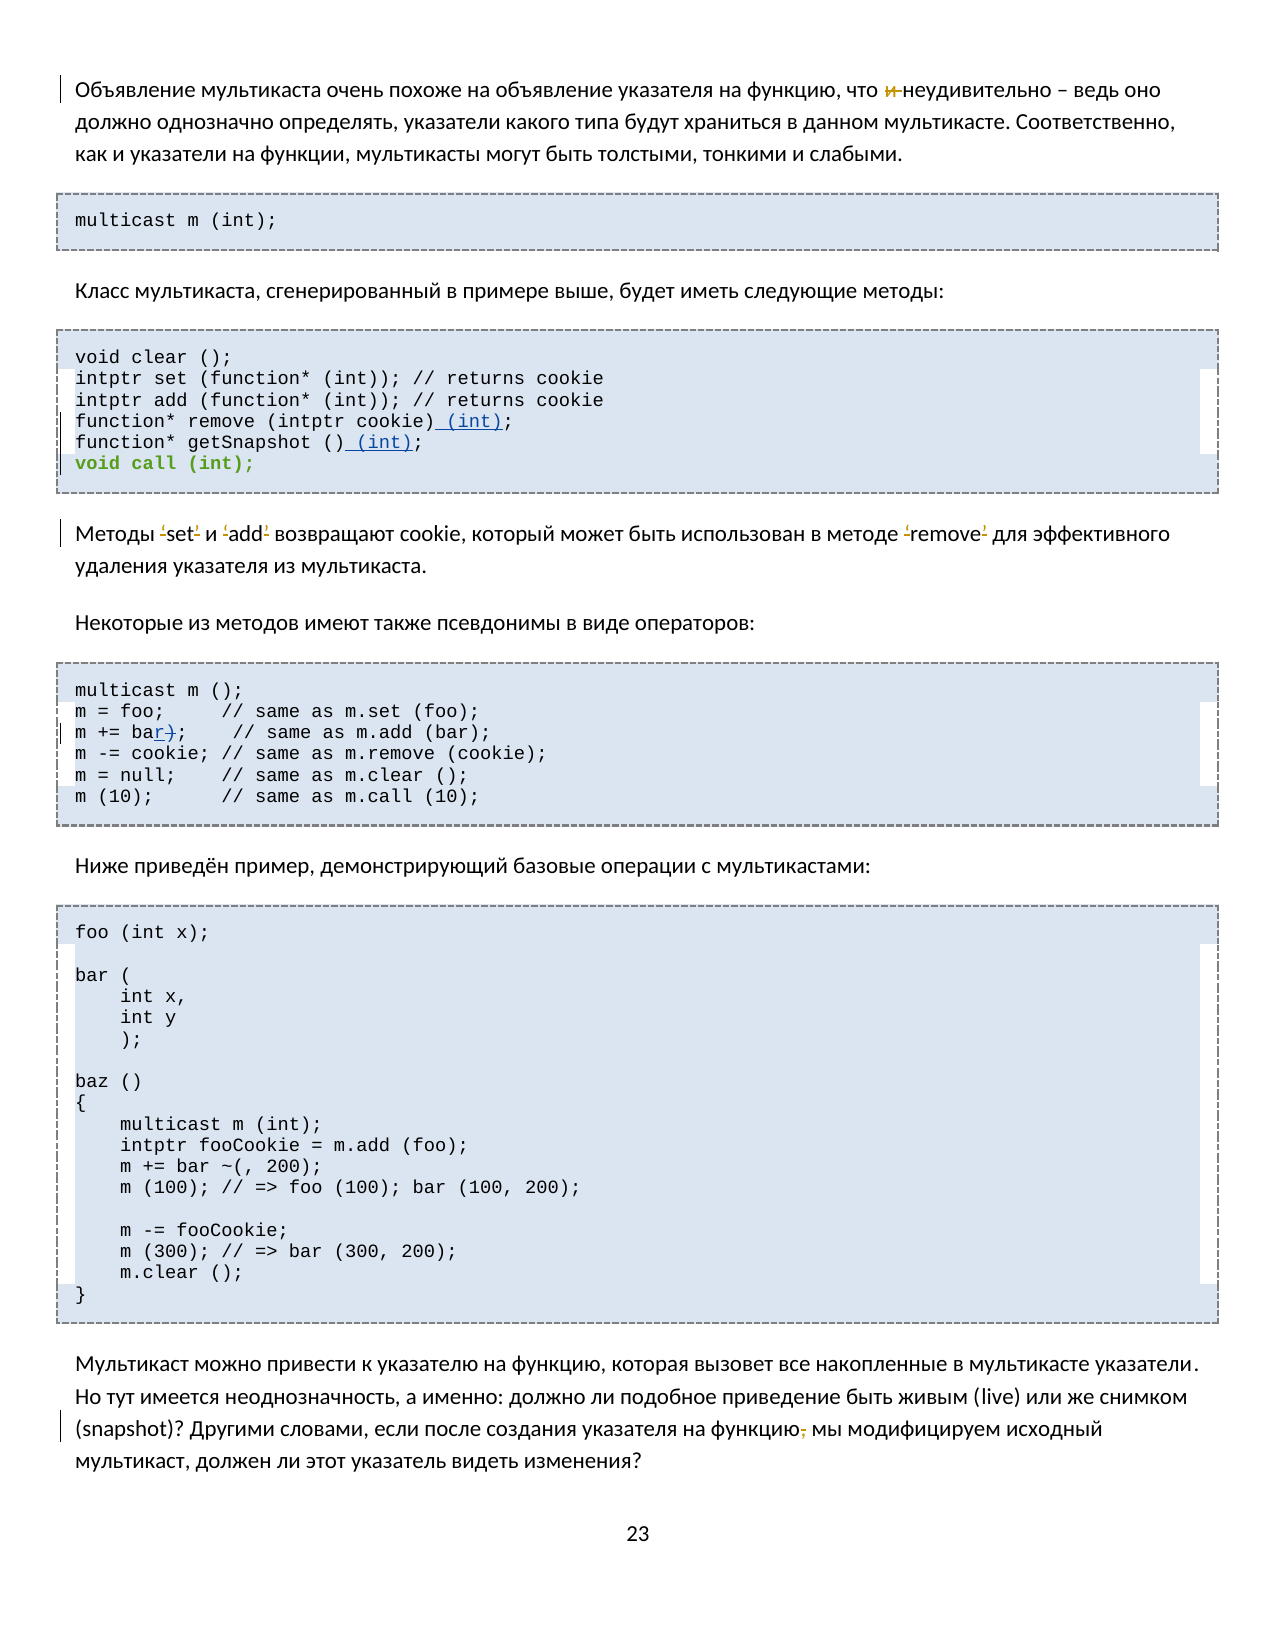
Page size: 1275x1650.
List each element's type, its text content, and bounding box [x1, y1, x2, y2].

text intptr fooCookie = m.add (foo); [75, 1136, 1200, 1157]
text Класс мультикаста, сгенерированный в примере выше, будет иметь следующие методы: [75, 276, 1200, 304]
text m (300); // => bar (300, 200); [75, 1242, 1200, 1263]
text m = foo; // same as m.set (foo); [75, 702, 1200, 723]
text foo (int x); [56, 904, 1219, 944]
text multicast m (int); [56, 192, 1219, 251]
text int y [75, 1008, 1200, 1029]
text void clear (); [56, 329, 1219, 369]
text function* remove (intptr cookie); [75, 412, 1200, 433]
text } [56, 1266, 1219, 1324]
text m += bar ~(, 200); [75, 1157, 1200, 1178]
text int x, [75, 987, 1200, 1008]
text m (100); // => foo (100); bar (100, 200); [75, 1178, 1200, 1199]
text intptr add (function* (int)); // returns cookie [75, 390, 1200, 412]
text ); [75, 1029, 1200, 1051]
text Ниже приведён пример, демонстрирующий базовые операции с мультикастами: [75, 852, 1200, 879]
text bar ( [75, 966, 1200, 987]
text baz () [75, 1072, 1200, 1093]
text { [75, 1093, 1200, 1114]
text m -= cookie; // same as m.remove (cookie); [75, 744, 1200, 765]
text void call (int); [56, 435, 1219, 494]
text m += ba; // same as m.add (bar); [75, 723, 1200, 744]
text intptr set (function* (int)); // returns cookie [75, 369, 1200, 390]
text Некоторые из методов имеют также псевдонимы в виде операторов: [75, 608, 1200, 637]
text m -= fooCookie; [75, 1221, 1200, 1242]
text Объявление мультикаста очень похоже на объявление указателя на функцию, что неудивительно – ведь оно должно однозначно определять, указатели какого типа будут храниться в данном мультикасте. Соответственно, как и указатели на функции, мультикасты могут быть толстыми, тонкими и слабыми. [75, 75, 1200, 167]
text Методы set и add возвращают cookie, который может быть использован в методе remove для эффективного удаления указателя из мультикаста. [75, 519, 1200, 579]
text multicast m (int); [75, 1114, 1200, 1136]
text multicast m (); [56, 662, 1219, 702]
text m (10); // same as m.call (10); [56, 768, 1219, 827]
text Мультикаст можно привести к указателю на функцию, которая вызовет все накопленные в мультикасте указатели. Но тут имеется неоднозначность, а именно: должно ли подобное приведение быть живым (live) или же снимком (snapshot)? Другими словами, если после создания указателя на функцию мы модифицируем исходный мультикаст, должен ли этот указатель видеть изменения? [75, 1349, 1200, 1474]
